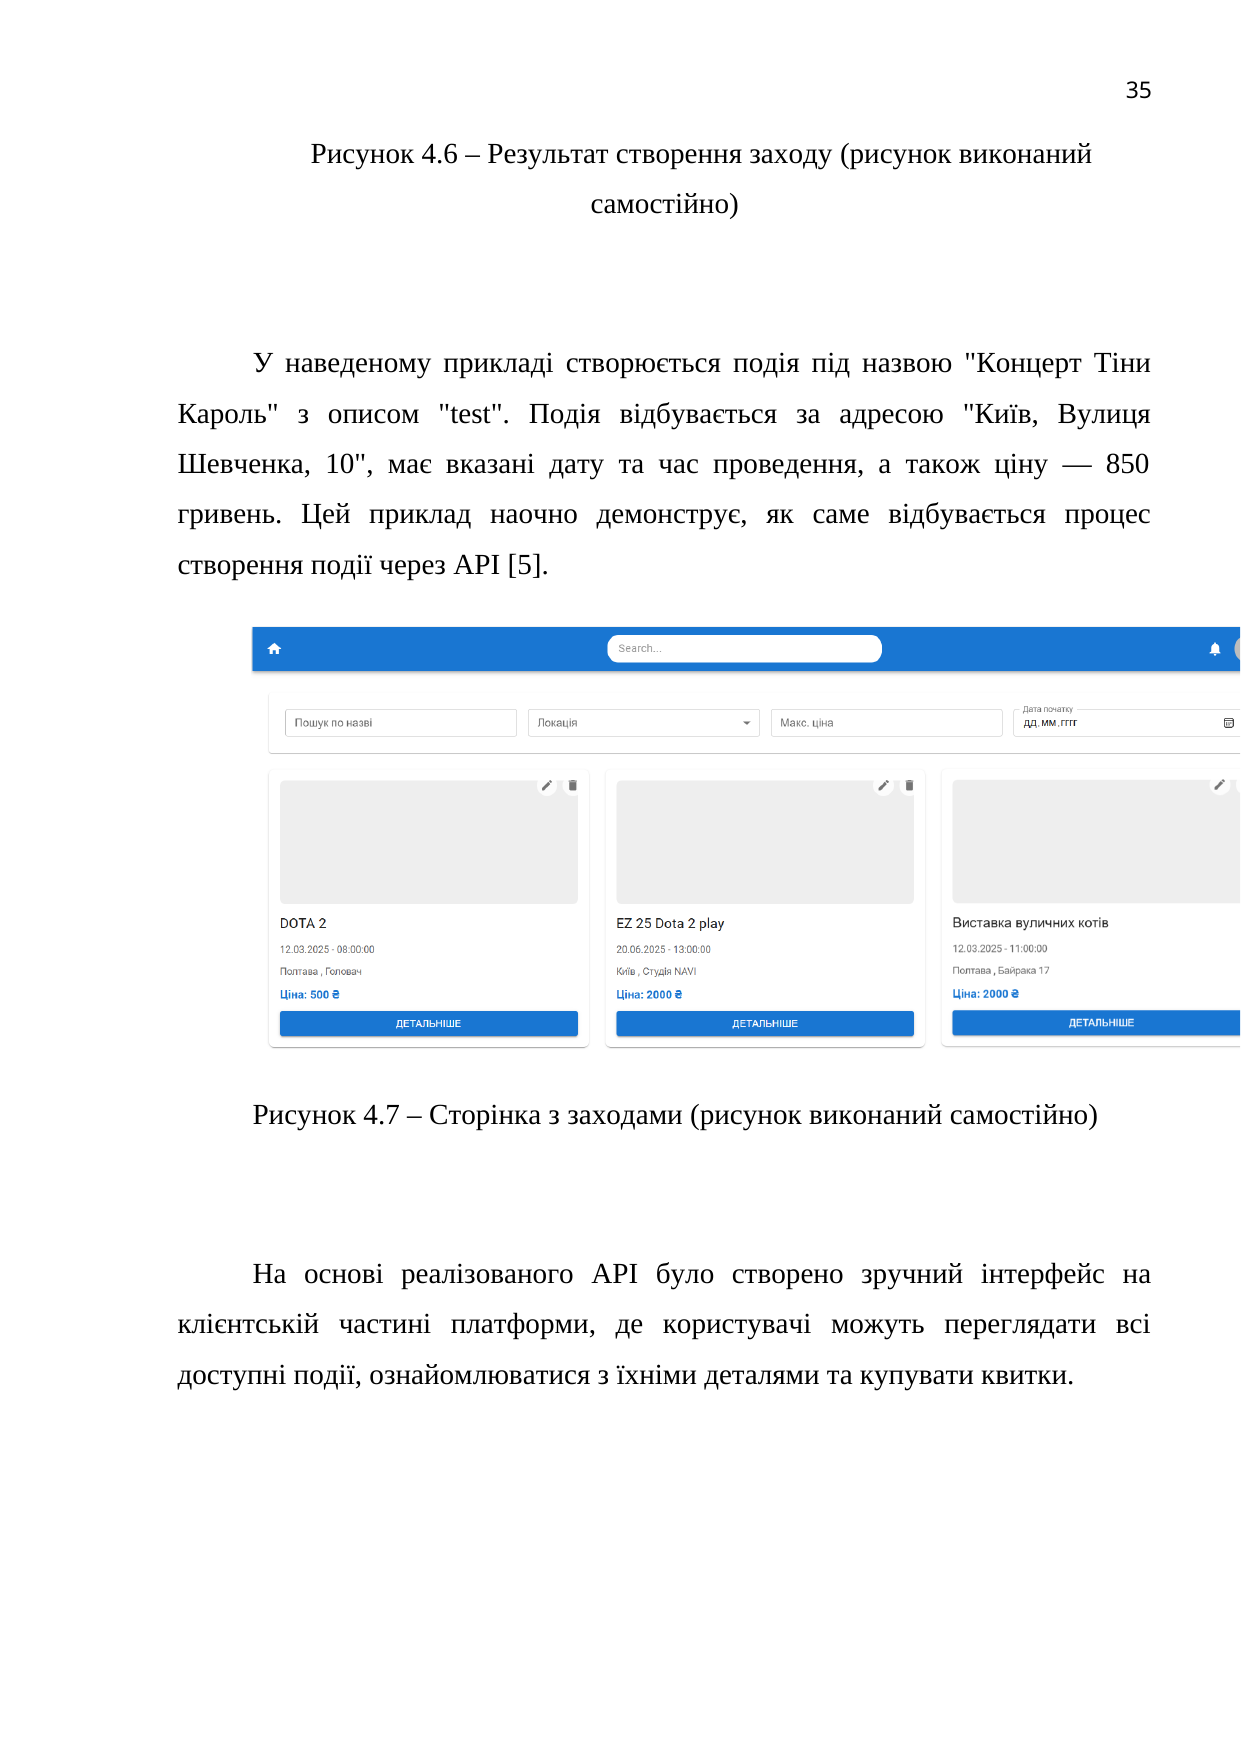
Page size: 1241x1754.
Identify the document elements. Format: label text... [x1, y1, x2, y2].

text Рисунок 4.7 – Сторінка з заходами (рисунок виконаний самостійно) [177, 1097, 1152, 1131]
text Рисунок 4.6 – Результат створення заходу (рисунок виконаний самостійно) [177, 136, 1152, 220]
text У наведеному прикладі створюється подія під назвою "Концерт Тіни Кароль" з описом "test". Подія відбувається за адресою "Київ, Вулиця Шевченка, 10", має вказані дату та час проведення, а також ціну — 850 гривень. Цей приклад наочно демонструє, як саме відбувається процес створення події через API [5]. [177, 346, 1152, 580]
picture [251, 626, 1241, 1053]
text На основі реалізованого API було створено зручний інтерфейс на клієнтській частині платформи, де користувачі можуть переглядати всі доступні події, ознайомлюватися з їхніми деталями та купувати квитки. [177, 1256, 1152, 1390]
